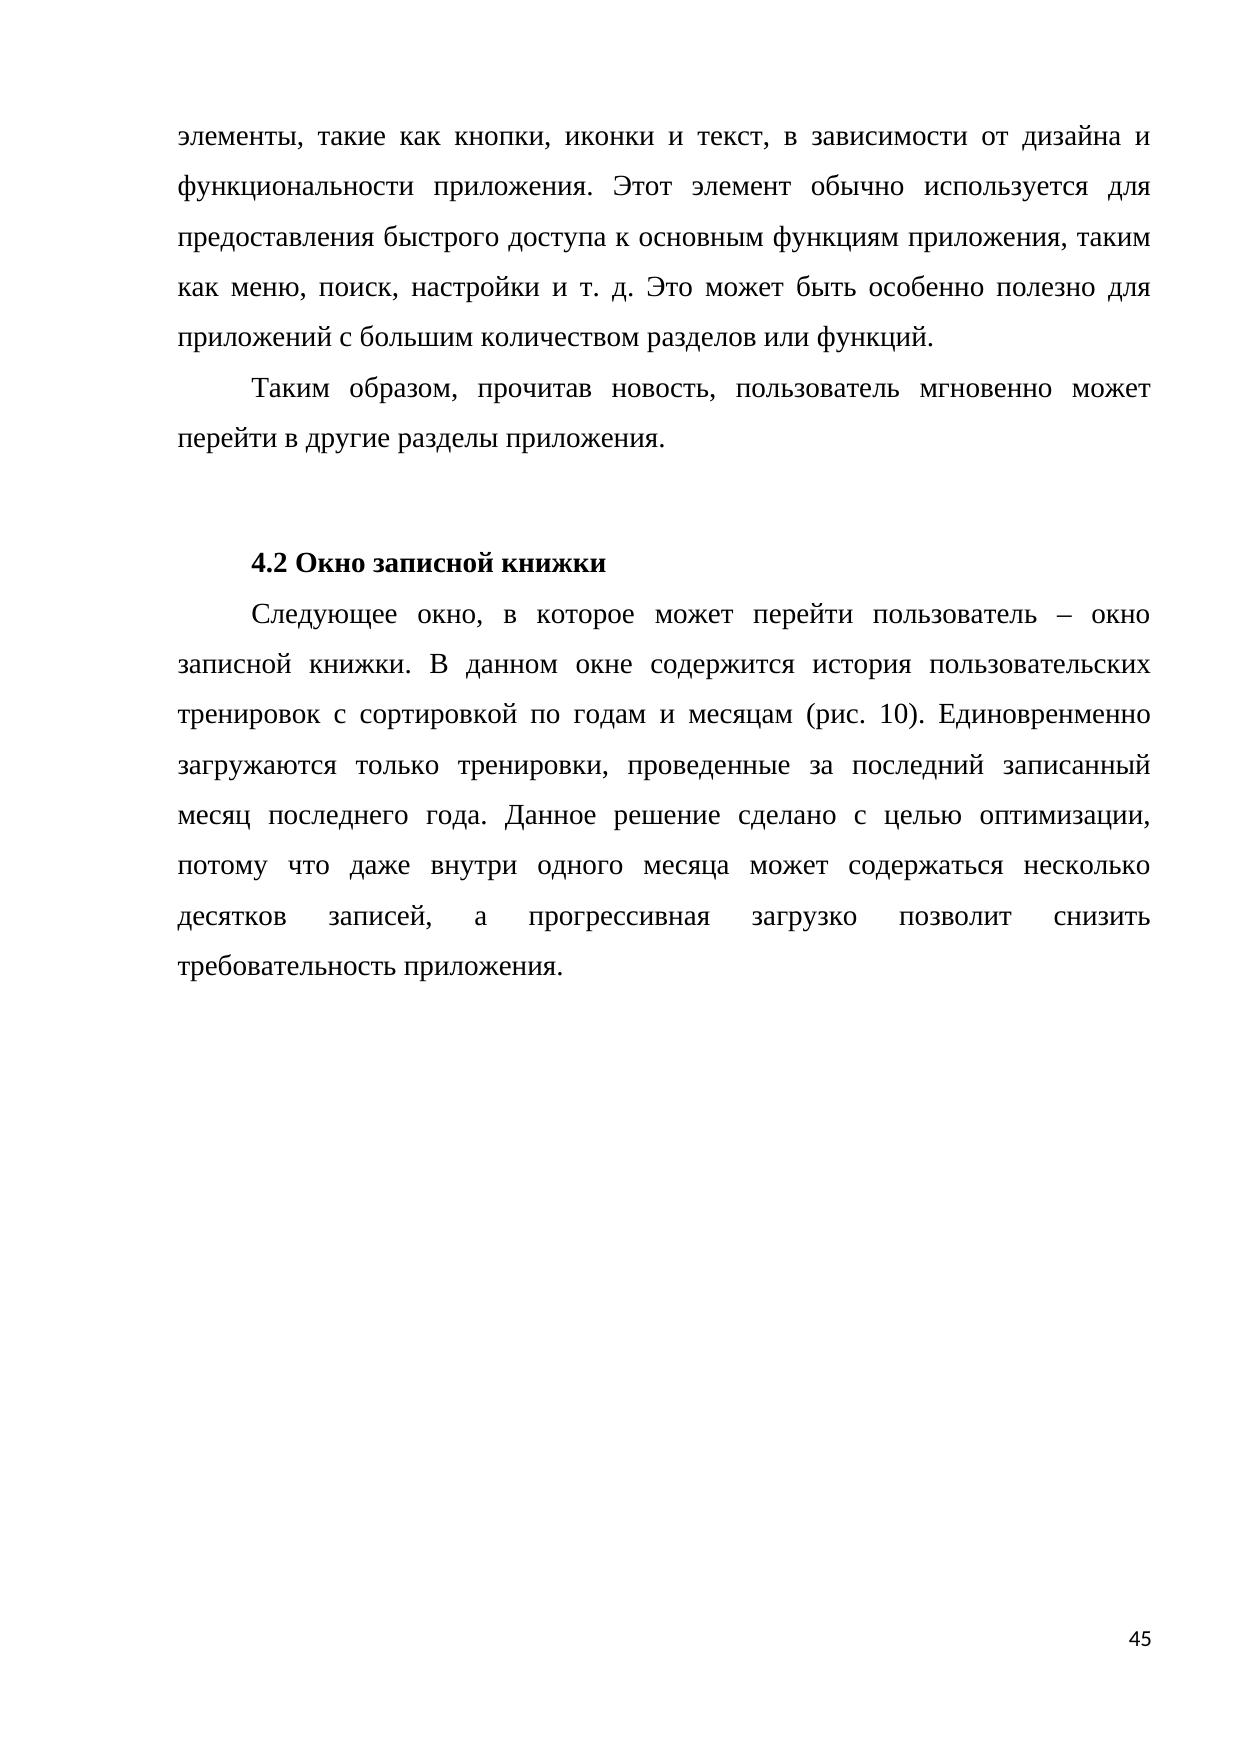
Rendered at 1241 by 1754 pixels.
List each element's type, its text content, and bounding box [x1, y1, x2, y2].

list Окно записной книжки [251, 546, 1152, 579]
text Таким образом, прочитав новость, пользователь мгновенно может перейти в другие разделы приложения. [177, 370, 1152, 453]
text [177, 118, 1152, 353]
text Следующее окно, в которое может перейти пользователь – окно записной книжки. В данном окне содержится история пользовательских тренировок с сортировкой по годам и месяцам (рис. 10). Единовренменно загружаются только тренировки, проведенные за последний записанный месяц последнего года. Данное решение сделано с целью оптимизации, потому что даже внутри одного месяца может содержаться несколько десятков записей, а прогрессивная загрузко позволит снизить требовательность приложения. [177, 596, 1152, 982]
